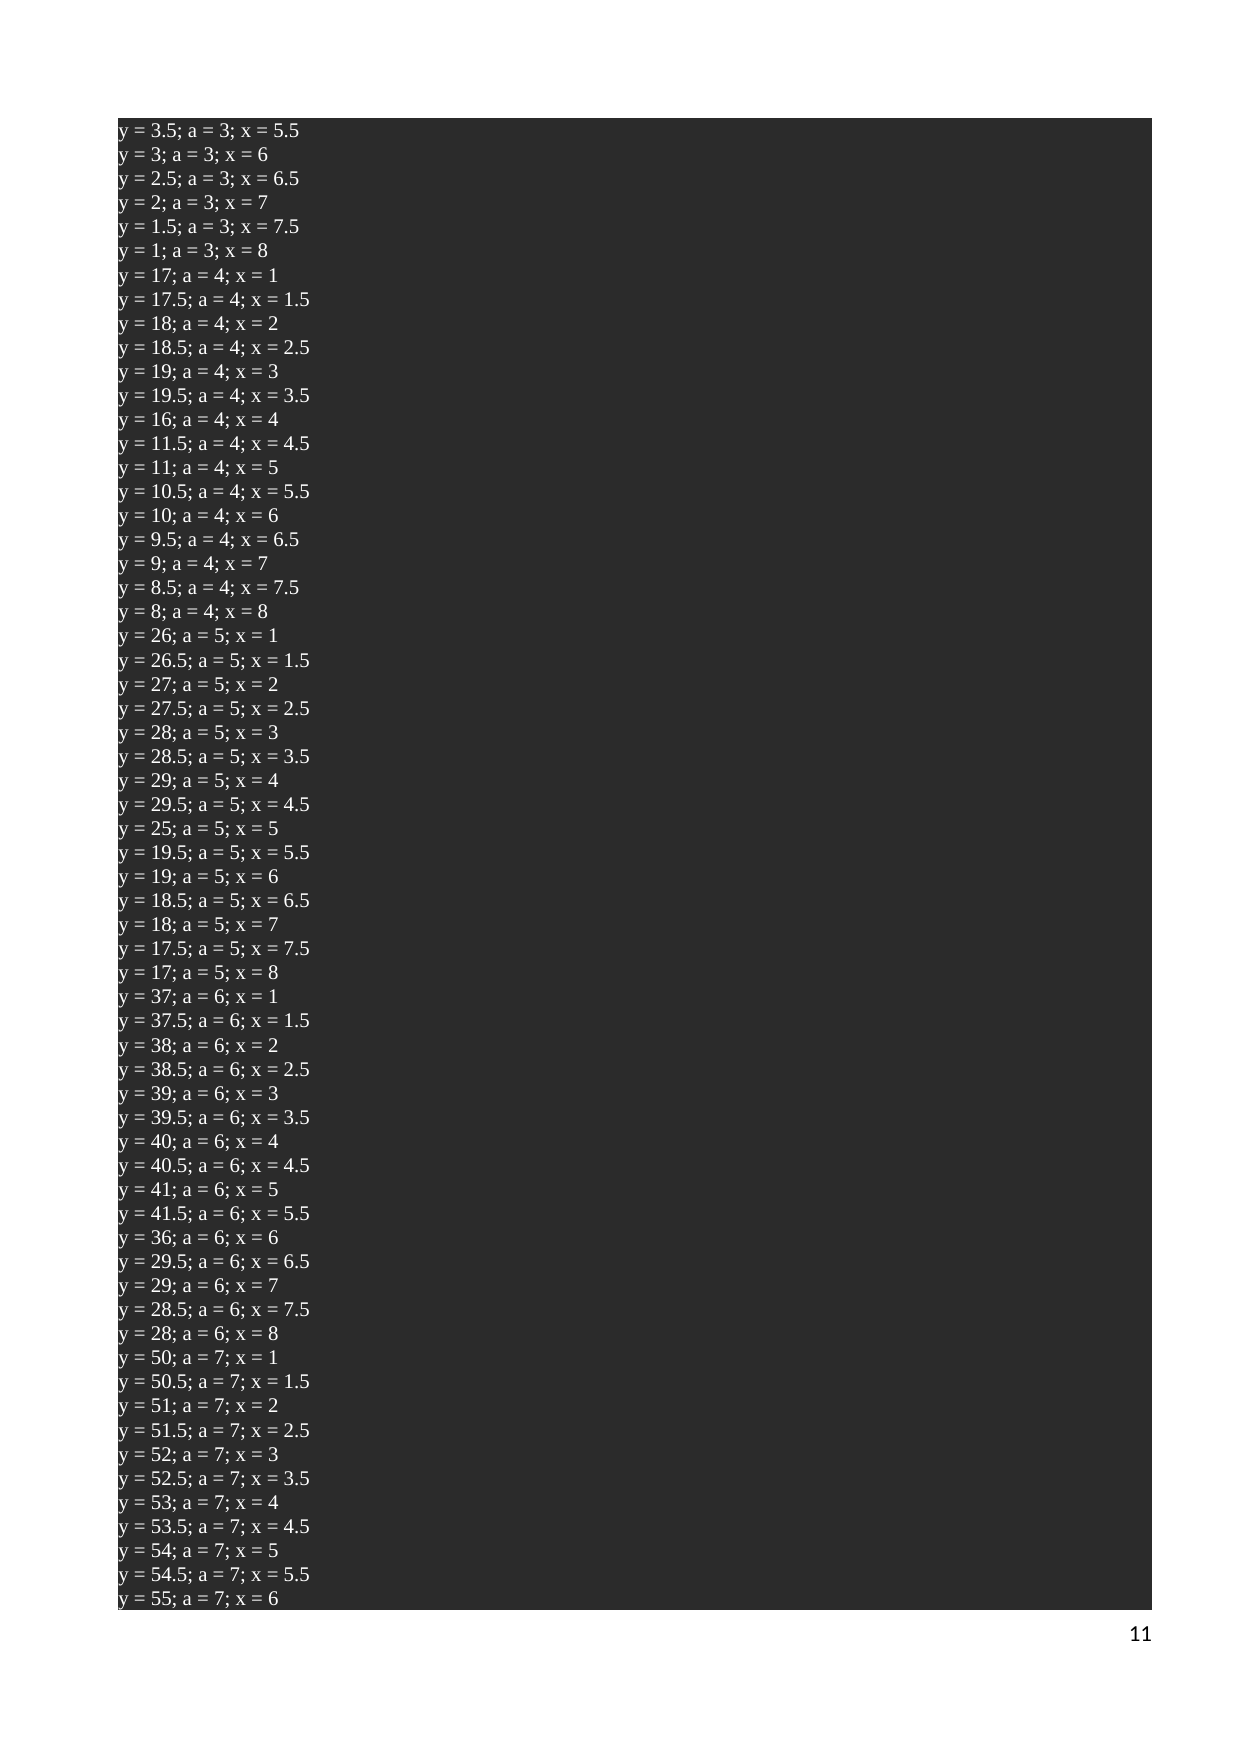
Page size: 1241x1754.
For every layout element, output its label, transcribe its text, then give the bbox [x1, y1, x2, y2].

text y = 39.5; a = 6; x = 3.5 [118, 1105, 1152, 1129]
text y = 8; a = 4; x = 8 [118, 599, 1152, 623]
text y = 53; a = 7; x = 4 [118, 1490, 1152, 1514]
text y = 29.5; a = 5; x = 4.5 [118, 792, 1152, 816]
text y = 29.5; a = 6; x = 6.5 [118, 1249, 1152, 1273]
text y = 51; a = 7; x = 2 [118, 1393, 1152, 1417]
text y = 27; a = 5; x = 2 [118, 672, 1152, 696]
text y = 38; a = 6; x = 2 [118, 1032, 1152, 1057]
text y = 55; a = 7; x = 6 [118, 1586, 1152, 1610]
text y = 28.5; a = 5; x = 3.5 [118, 744, 1152, 768]
text y = 11; a = 4; x = 5 [118, 455, 1152, 479]
text y = 50; a = 7; x = 1 [118, 1345, 1152, 1369]
text y = 50.5; a = 7; x = 1.5 [118, 1369, 1152, 1393]
text y = 40; a = 6; x = 4 [118, 1129, 1152, 1153]
text y = 3; a = 3; x = 6 [118, 142, 1152, 166]
text y = 36; a = 6; x = 6 [118, 1225, 1152, 1249]
text y = 51.5; a = 7; x = 2.5 [118, 1417, 1152, 1442]
text y = 28; a = 5; x = 3 [118, 720, 1152, 744]
text y = 29; a = 6; x = 7 [118, 1273, 1152, 1297]
text y = 3.5; a = 3; x = 5.5 [118, 118, 1152, 142]
text y = 52.5; a = 7; x = 3.5 [118, 1466, 1152, 1490]
text y = 9.5; a = 4; x = 6.5 [118, 527, 1152, 551]
text y = 37; a = 6; x = 1 [118, 984, 1152, 1008]
text y = 26; a = 5; x = 1 [118, 623, 1152, 647]
text y = 17; a = 5; x = 8 [118, 960, 1152, 984]
text y = 19; a = 5; x = 6 [118, 864, 1152, 888]
text y = 16; a = 4; x = 4 [118, 407, 1152, 431]
text y = 37.5; a = 6; x = 1.5 [118, 1008, 1152, 1032]
text y = 1; a = 3; x = 8 [118, 238, 1152, 262]
text y = 17.5; a = 5; x = 7.5 [118, 936, 1152, 960]
text y = 18; a = 4; x = 2 [118, 311, 1152, 335]
text y = 19; a = 4; x = 3 [118, 359, 1152, 383]
text y = 18.5; a = 5; x = 6.5 [118, 888, 1152, 912]
text y = 40.5; a = 6; x = 4.5 [118, 1153, 1152, 1177]
text y = 26.5; a = 5; x = 1.5 [118, 647, 1152, 672]
text y = 10; a = 4; x = 6 [118, 503, 1152, 527]
text y = 54.5; a = 7; x = 5.5 [118, 1562, 1152, 1586]
text y = 9; a = 4; x = 7 [118, 551, 1152, 575]
text y = 29; a = 5; x = 4 [118, 768, 1152, 792]
text y = 17.5; a = 4; x = 1.5 [118, 287, 1152, 311]
text y = 18; a = 5; x = 7 [118, 912, 1152, 936]
text y = 52; a = 7; x = 3 [118, 1442, 1152, 1466]
text y = 1.5; a = 3; x = 7.5 [118, 214, 1152, 238]
text y = 10.5; a = 4; x = 5.5 [118, 479, 1152, 503]
text y = 54; a = 7; x = 5 [118, 1538, 1152, 1562]
text y = 38.5; a = 6; x = 2.5 [118, 1057, 1152, 1081]
text y = 28.5; a = 6; x = 7.5 [118, 1297, 1152, 1321]
text y = 39; a = 6; x = 3 [118, 1081, 1152, 1105]
text y = 41.5; a = 6; x = 5.5 [118, 1201, 1152, 1225]
text y = 18.5; a = 4; x = 2.5 [118, 335, 1152, 359]
text y = 28; a = 6; x = 8 [118, 1321, 1152, 1345]
text y = 2.5; a = 3; x = 6.5 [118, 166, 1152, 190]
text y = 19.5; a = 4; x = 3.5 [118, 383, 1152, 407]
text y = 11.5; a = 4; x = 4.5 [118, 431, 1152, 455]
text y = 41; a = 6; x = 5 [118, 1177, 1152, 1201]
text y = 2; a = 3; x = 7 [118, 190, 1152, 214]
text y = 17; a = 4; x = 1 [118, 262, 1152, 287]
text y = 27.5; a = 5; x = 2.5 [118, 696, 1152, 720]
text y = 8.5; a = 4; x = 7.5 [118, 575, 1152, 599]
text y = 53.5; a = 7; x = 4.5 [118, 1514, 1152, 1538]
text y = 19.5; a = 5; x = 5.5 [118, 840, 1152, 864]
text y = 25; a = 5; x = 5 [118, 816, 1152, 840]
